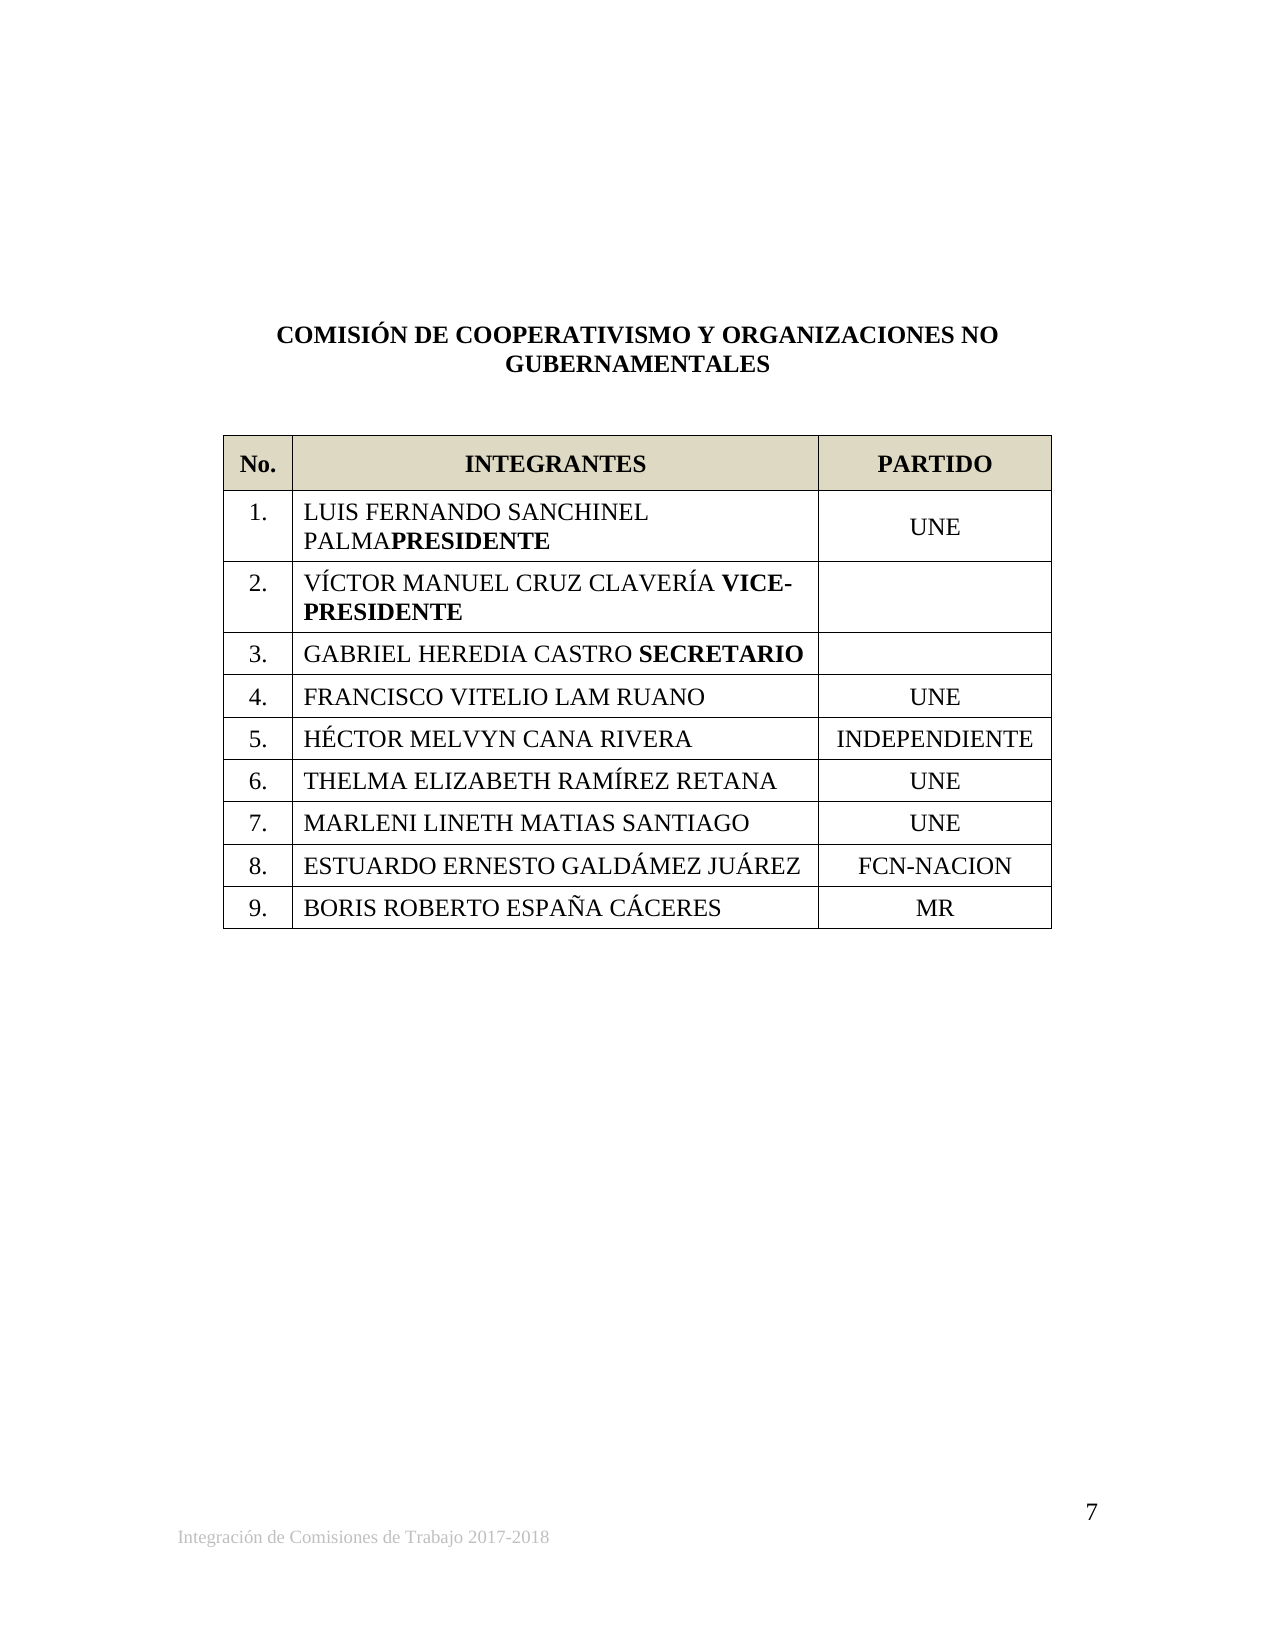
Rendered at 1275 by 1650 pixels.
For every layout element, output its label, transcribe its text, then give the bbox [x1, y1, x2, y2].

table_cell UNE [819, 675, 1051, 717]
table_cell THELMA ELIZABETH RAMÍREZ RETANA [293, 760, 818, 801]
table_header No. [224, 436, 292, 490]
table_cell [819, 633, 1051, 674]
table_cell 9. [224, 887, 292, 928]
table_header PARTIDO [819, 436, 1051, 490]
table_cell LUIS FERNANDO SANCHINEL PALMAPRESIDENTE [293, 491, 818, 561]
table_header INTEGRANTES [293, 436, 818, 490]
table_cell UNE [819, 802, 1051, 843]
table_cell GABRIEL HEREDIA CASTRO SECRETARIO [293, 633, 818, 674]
table_cell UNE [819, 760, 1051, 801]
table_cell [819, 562, 1051, 632]
table_cell HÉCTOR MELVYN CANA RIVERA [293, 718, 818, 759]
table_cell 7. [224, 802, 292, 843]
table_cell 4. [224, 675, 292, 717]
table_cell 1. [224, 491, 292, 561]
table_cell UNE [819, 491, 1051, 561]
table_cell INDEPENDIENTE [819, 718, 1051, 759]
table_cell 8. [224, 845, 292, 886]
table_cell 3. [224, 633, 292, 674]
table_cell MARLENI LINETH MATIAS SANTIAGO [293, 802, 818, 843]
text COMISIÓN DE COOPERATIVISMO Y ORGANIZACIONES NO GUBERNAMENTALES [177, 320, 1098, 378]
table_cell VÍCTOR MANUEL CRUZ CLAVERÍA VICE-PRESIDENTE [293, 562, 818, 632]
table_cell FCN-NACION [819, 845, 1051, 886]
table_cell 5. [224, 718, 292, 759]
table_cell ESTUARDO ERNESTO GALDÁMEZ JUÁREZ [293, 845, 818, 886]
table_cell BORIS ROBERTO ESPAÑA CÁCERES [293, 887, 818, 928]
table_cell 2. [224, 562, 292, 632]
table_cell 6. [224, 760, 292, 801]
table_cell MR [819, 887, 1051, 928]
table_cell FRANCISCO VITELIO LAM RUANO [293, 675, 818, 717]
